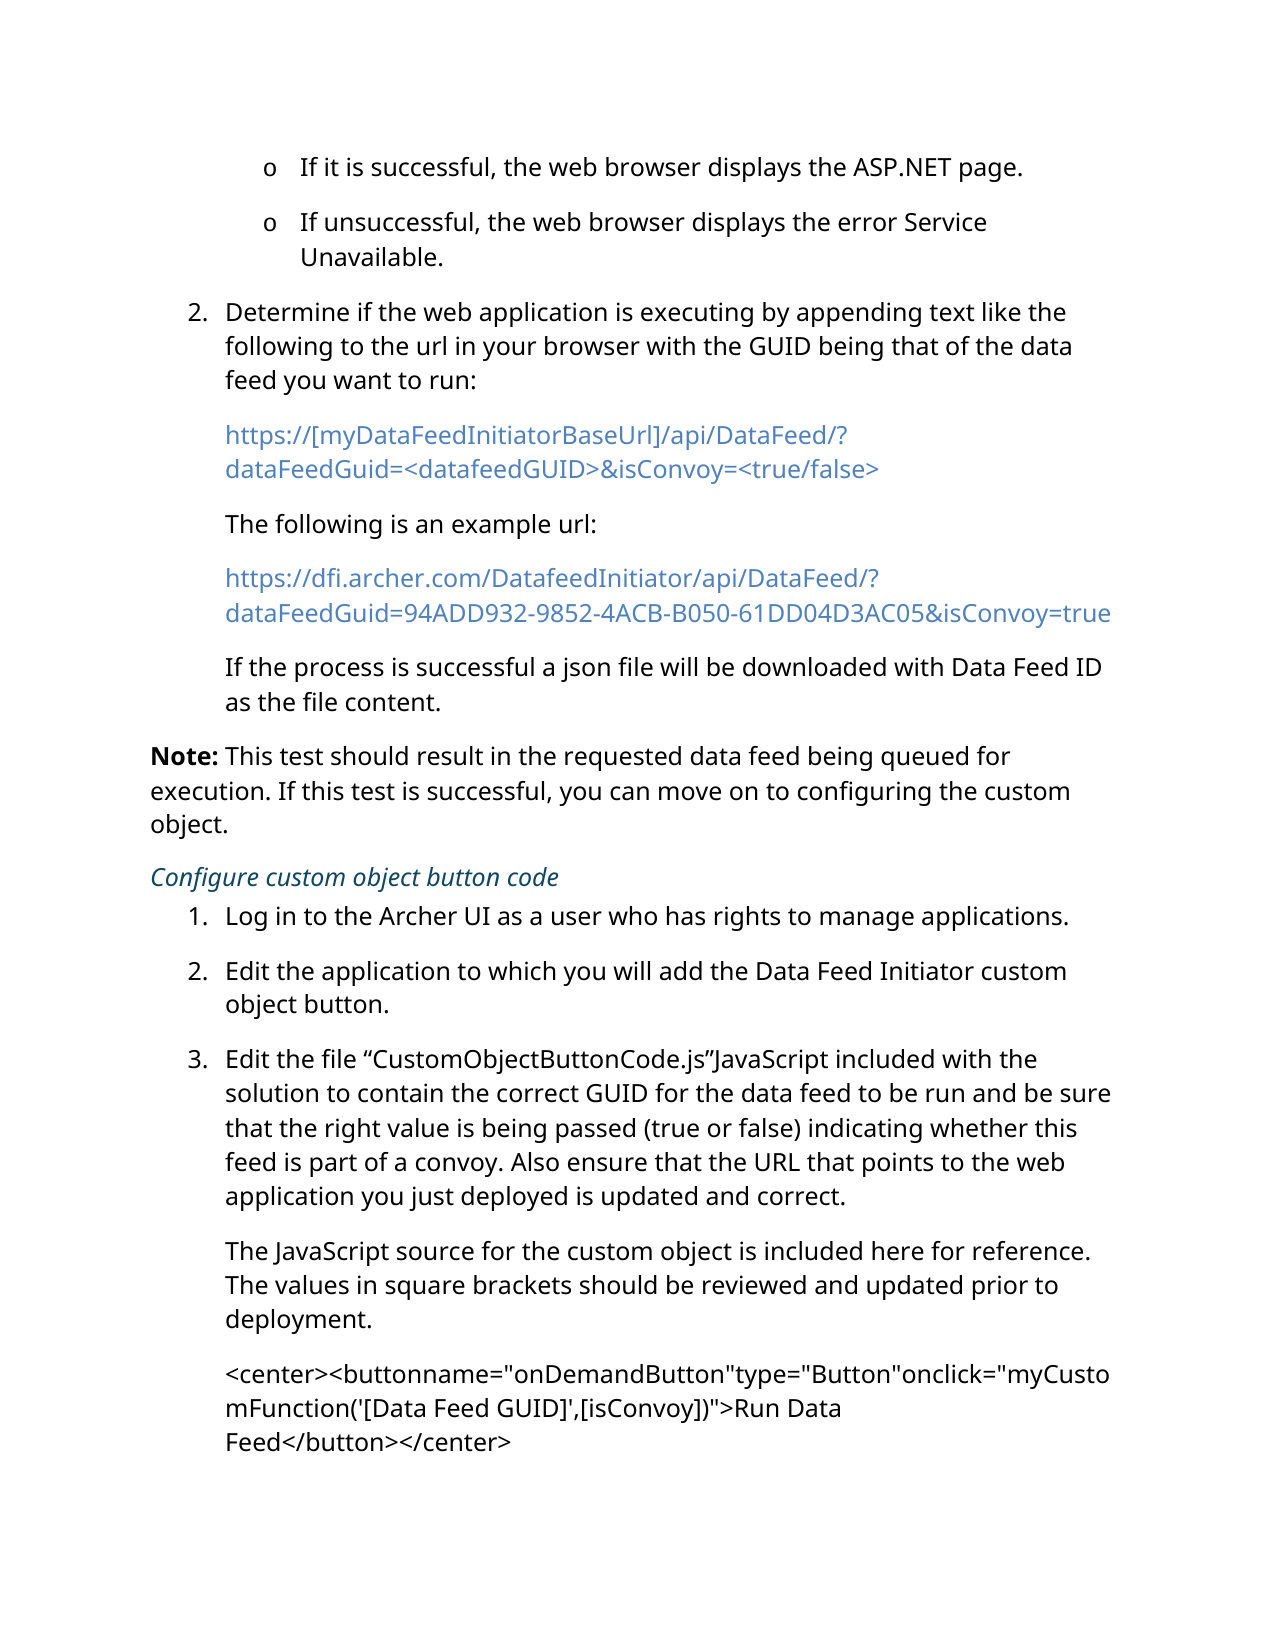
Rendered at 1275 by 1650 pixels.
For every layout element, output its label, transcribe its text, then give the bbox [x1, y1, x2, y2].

list If the process is successful a json file will be downloaded with Data Feed ID as the file content. [187, 650, 1125, 718]
list Determine if the web application is executing by appending text like the following to the url in your browser with the GUID being that of the data feed you want to run: [187, 294, 1125, 396]
list The JavaScript source for the custom object is included here for reference. The values in square brackets should be reviewed and updated prior to deployment. [187, 1233, 1125, 1335]
list The following is an example url: [187, 506, 1125, 540]
subtitle Configure custom object button code [150, 860, 1125, 894]
text Note: This test should result in the requested data feed being queued for execution. If this test is successful, you can move on to configuring the custom object. [150, 739, 1125, 841]
list Log in to the Archer UI as a user who has rights to manage applications. [187, 898, 1125, 932]
list https://[myDataFeedInitiatorBaseUrl]/api/DataFeed/?dataFeedGuid=<datafeedGUID>&isConvoy=<true/false> [187, 417, 1125, 485]
list Edit the file “CustomObjectButtonCode.js”JavaScript included with the solution to contain the correct GUID for the data feed to be run and be sure that the right value is being passed (true or false) indicating whether this feed is part of a convoy. Also ensure that the URL that points to the web application you just deployed is updated and correct. [187, 1042, 1125, 1212]
list https://dfi.archer.com/DatafeedInitiator/api/DataFeed/?dataFeedGuid=94ADD932-9852-4ACB-B050-61DD04D3AC05&isConvoy=true [187, 561, 1125, 629]
list Edit the application to which you will add the Data Feed Initiator custom object button. [187, 953, 1125, 1021]
list <center><buttonname="onDemandButton"type="Button"onclick="myCustomFunction('[Data Feed GUID]',[isConvoy])">Run Data Feed</button></center> [187, 1356, 1125, 1458]
list If it is successful, the web browser displays the ASP.NET page. [262, 150, 1125, 184]
list If unsuccessful, the web browser displays the error Service Unavailable. [262, 205, 1125, 273]
